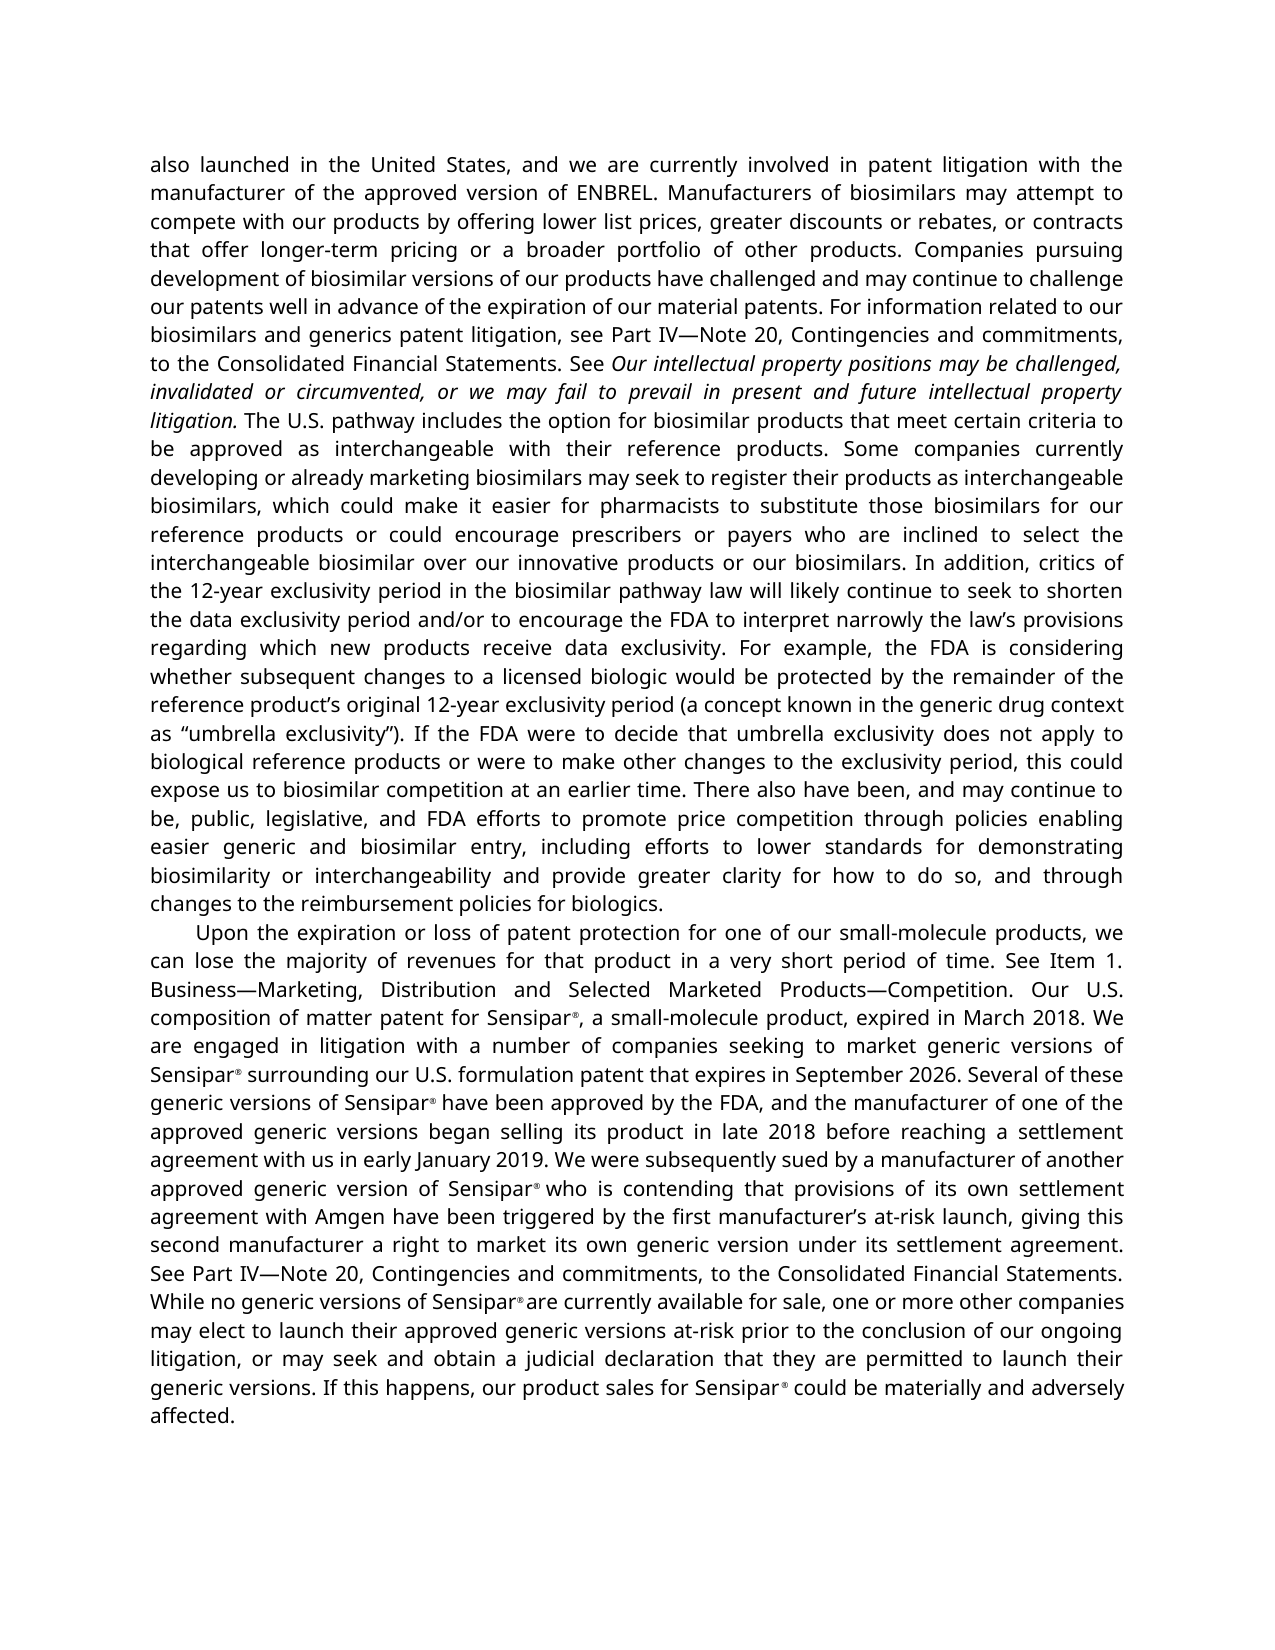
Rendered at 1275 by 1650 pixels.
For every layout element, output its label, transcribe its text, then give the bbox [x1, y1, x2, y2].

text Upon the expiration or loss of patent protection for one of our small-molecule products, we can lose the majority of revenues for that product in a very short period of time. See Item 1. Business—Marketing, Distribution and Selected Marketed Products—Competition. Our U.S. composition of matter patent for Sensipar®, a small-molecule product, expired in March 2018. We are engaged in litigation with a number of companies seeking to market generic versions of Sensipar® surrounding our U.S. formulation patent that expires in September 2026. Several of these generic versions of Sensipar® have been approved by the FDA, and the manufacturer of one of the approved generic versions began selling its product in late 2018 before reaching a settlement agreement with us in early January 2019. We were subsequently sued by a manufacturer of another approved generic version of Sensipar® who is contending that provisions of its own settlement agreement with Amgen have been triggered by the first manufacturer’s at-risk launch, giving this second manufacturer a right to market its own generic version under its settlement agreement. See Part IV—Note 20, Contingencies and commitments, to the Consolidated Financial Statements. While no generic versions of Sensipar® are currently available for sale, one or more other companies may elect to launch their approved generic versions at-risk prior to the conclusion of our ongoing litigation, or may seek and obtain a judicial declaration that they are permitted to launch their generic versions. If this happens, our product sales for Sensipar® could be materially and adversely affected. [150, 918, 1125, 1430]
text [150, 150, 1125, 918]
